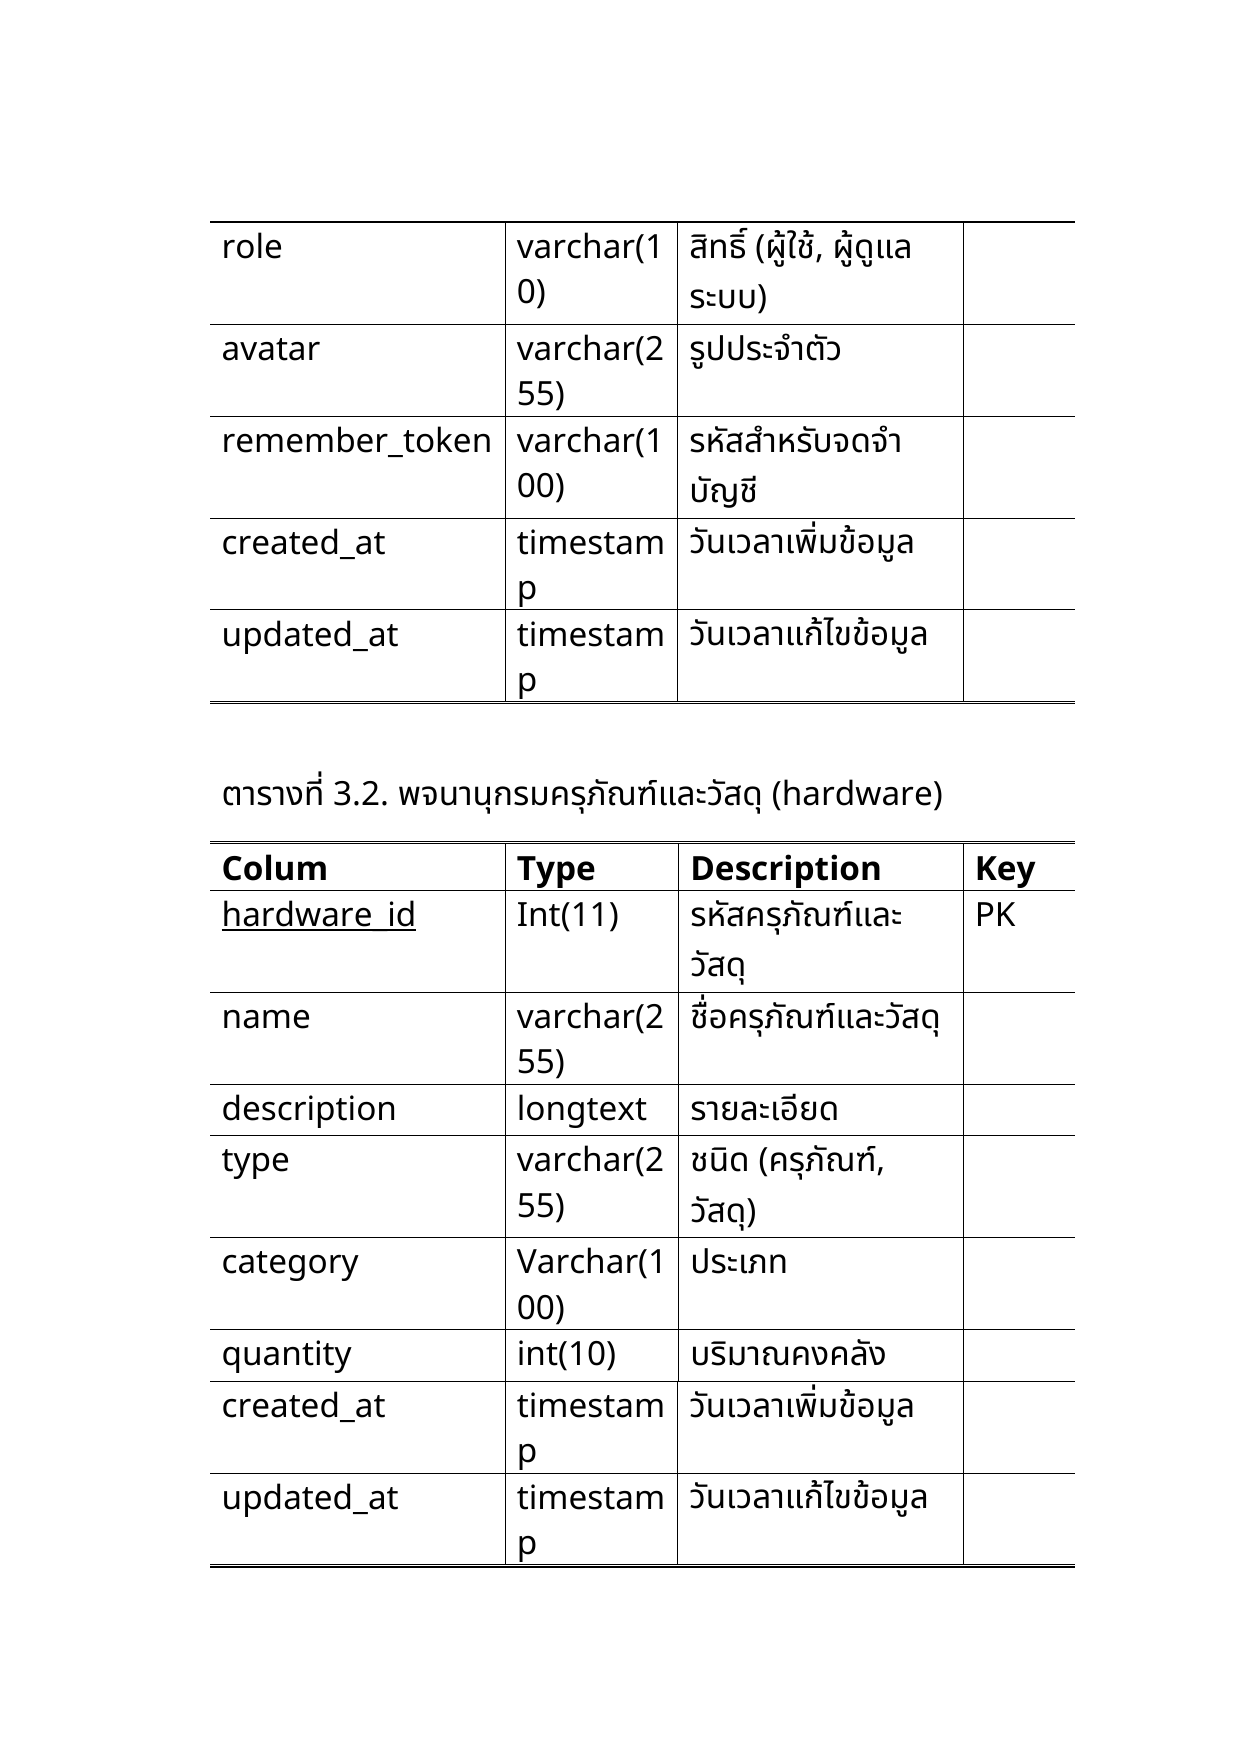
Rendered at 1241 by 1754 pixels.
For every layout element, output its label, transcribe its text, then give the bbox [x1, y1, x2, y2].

table_cell [964, 1382, 1075, 1472]
table_cell varchar(255) [506, 1136, 678, 1237]
table_cell quantity [210, 1330, 505, 1381]
table_cell created_at [210, 1382, 505, 1472]
table_header Key [964, 844, 1075, 890]
table_cell [964, 417, 1075, 517]
table_cell updated_at [210, 610, 505, 701]
text ตารางที่ 3.2. พจนานุกรมครุภัณฑ์และวัสดุ (hardware) [221, 770, 1092, 821]
table_cell สิทธิ์ (ผู้ใช้, ผู้ดูแลระบบ) [678, 223, 963, 324]
table_cell Varchar(100) [506, 1238, 678, 1329]
table_cell [964, 1330, 1075, 1381]
table_cell [964, 519, 1075, 609]
table_cell [964, 1136, 1075, 1237]
table_cell int(10) [506, 1330, 678, 1381]
table_cell role [210, 223, 505, 324]
table_cell [964, 1085, 1075, 1135]
table_cell category [210, 1238, 505, 1329]
table_cell longtext [506, 1085, 678, 1135]
table_cell timestamp [506, 519, 677, 609]
table_cell [964, 993, 1075, 1083]
table_cell timestamp [506, 1382, 677, 1472]
table_header Description [679, 844, 963, 890]
table_cell Int(11) [506, 891, 678, 992]
table_cell varchar(10) [506, 223, 677, 324]
table_cell รายละเอียด [679, 1085, 963, 1135]
table_header Colum [210, 844, 505, 890]
table_cell hardware_id [210, 891, 505, 992]
table_cell description [210, 1085, 505, 1135]
table_cell วันเวลาเพิ่มข้อมูล [678, 519, 963, 609]
table_cell updated_at [210, 1474, 505, 1564]
table_cell remember_token [210, 417, 505, 517]
table_cell รหัสสำหรับจดจำบัญชี [678, 417, 963, 517]
table_cell timestamp [506, 1474, 677, 1564]
table_cell varchar(255) [506, 325, 677, 416]
table_cell วันเวลาแก้ไขข้อมูล [678, 610, 963, 701]
table_cell วันเวลาเพิ่มข้อมูล [678, 1382, 963, 1472]
table_cell PK [964, 891, 1075, 992]
table_header Type [506, 844, 678, 890]
table_cell avatar [210, 325, 505, 416]
table_cell ประเภท [679, 1238, 963, 1329]
table_cell [964, 1238, 1075, 1329]
table_cell name [210, 993, 505, 1083]
table_cell ชื่อครุภัณฑ์และวัสดุ [679, 993, 963, 1083]
table_cell วันเวลาแก้ไขข้อมูล [678, 1474, 963, 1564]
table_cell บริมาณคงคลัง [679, 1330, 963, 1381]
table_cell รูปประจำตัว [678, 325, 963, 416]
table_cell created_at [210, 519, 505, 609]
table_cell varchar(100) [506, 417, 677, 517]
table_cell [964, 223, 1075, 324]
table_cell ชนิด (ครุภัณฑ์, วัสดุ) [679, 1136, 963, 1237]
table_cell [964, 325, 1075, 416]
table_cell [964, 610, 1075, 701]
table_cell [964, 1474, 1075, 1564]
table_cell รหัสครุภัณฑ์และวัสดุ [679, 891, 963, 992]
table_cell varchar(255) [506, 993, 678, 1083]
table_cell timestamp [506, 610, 677, 701]
table_cell type [210, 1136, 505, 1237]
